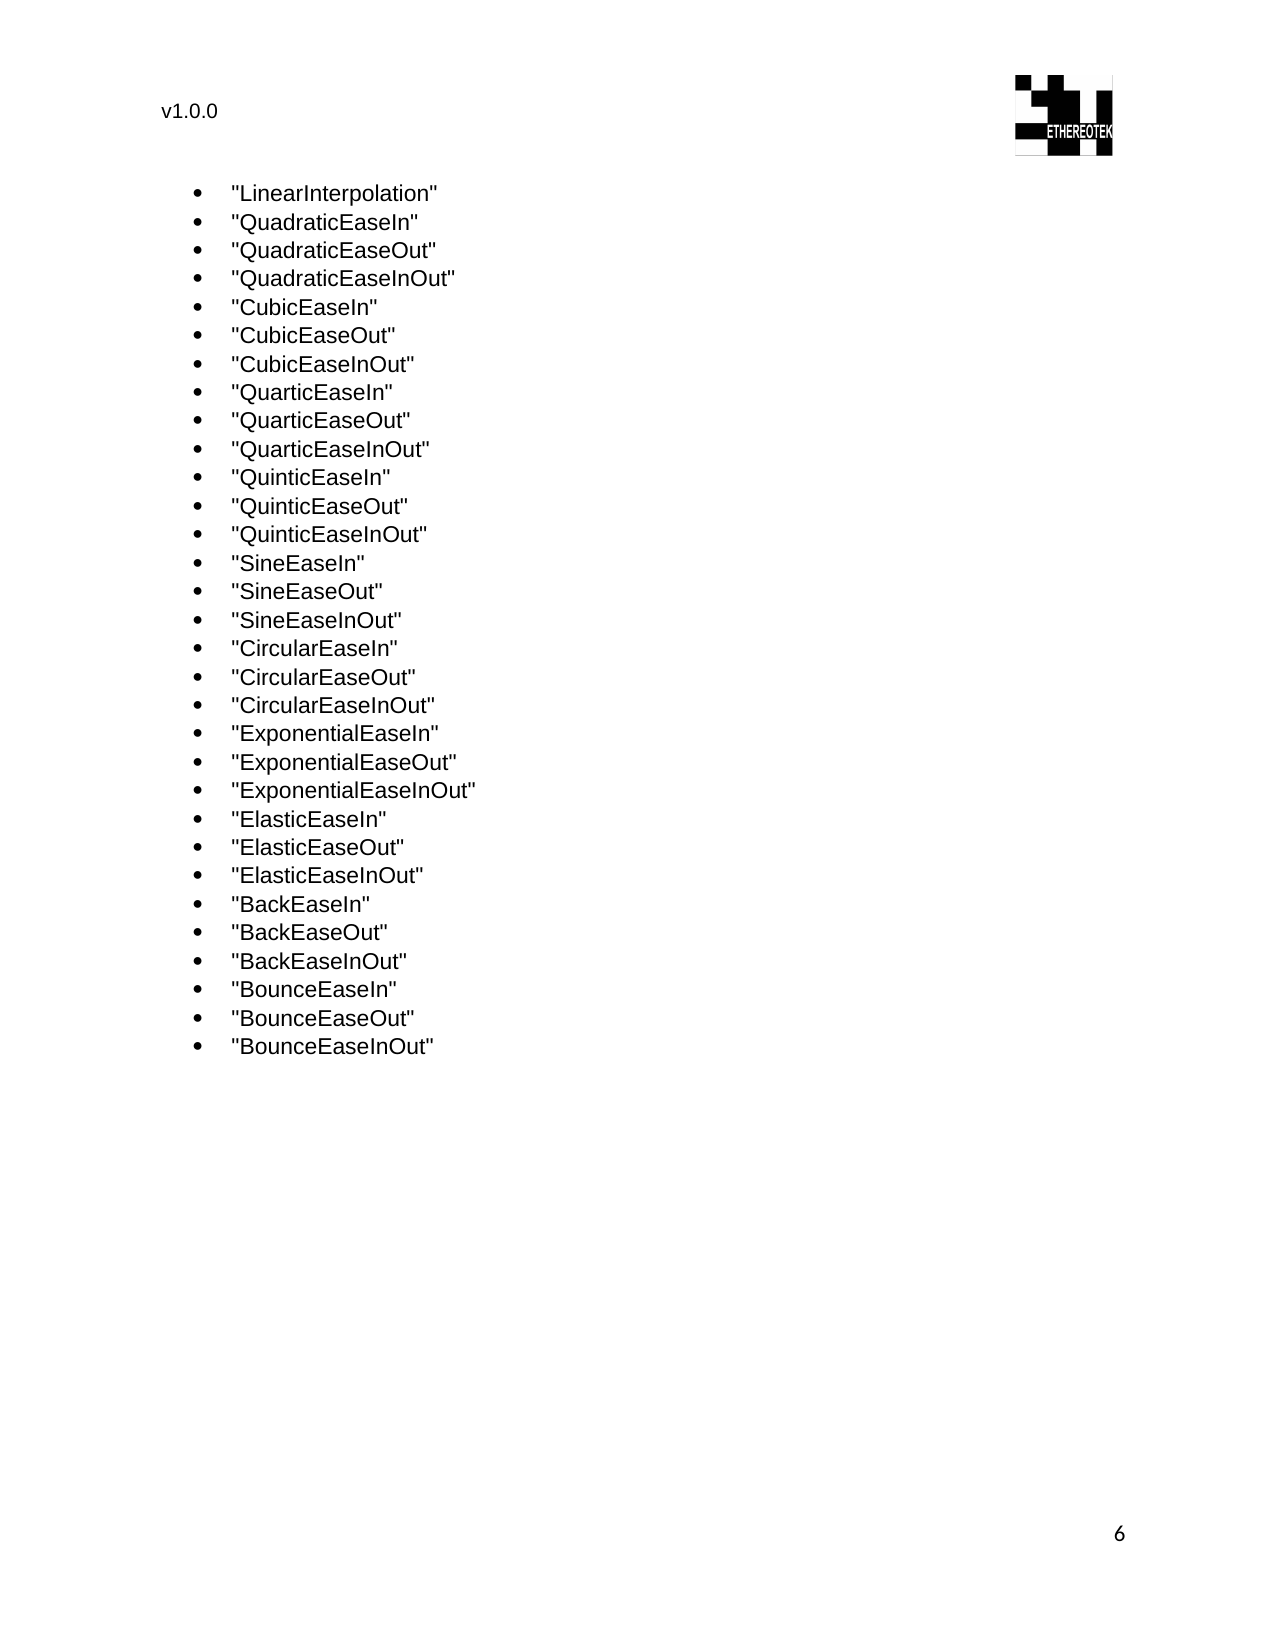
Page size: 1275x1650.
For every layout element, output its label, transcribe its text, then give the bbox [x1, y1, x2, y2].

list "CubicEaseOut" [194, 322, 1125, 348]
list "BackEaseIn" [194, 891, 1125, 917]
list "SineEaseOut" [194, 578, 1125, 604]
list "CubicEaseInOut" [194, 351, 1125, 377]
list "QuarticEaseOut" [194, 407, 1125, 434]
list "BounceEaseOut" [194, 1005, 1125, 1031]
list "QuadraticEaseOut" [194, 237, 1125, 263]
list "BackEaseInOut" [194, 948, 1125, 974]
list "CircularEaseInOut" [194, 692, 1125, 718]
list "ElasticEaseOut" [194, 834, 1125, 860]
list "QuadraticEaseInOut" [194, 265, 1125, 292]
list "QuinticEaseOut" [194, 493, 1125, 519]
list "CircularEaseOut" [194, 663, 1125, 690]
list "BackEaseOut" [194, 919, 1125, 946]
list "QuarticEaseIn" [194, 379, 1125, 405]
list "ExponentialEaseIn" [194, 720, 1125, 747]
list "LinearInterpolation" [194, 180, 1125, 206]
list "BounceEaseInOut" [194, 1033, 1125, 1059]
list "QuarticEaseInOut" [194, 436, 1125, 462]
list "BounceEaseIn" [194, 976, 1125, 1003]
list "CircularEaseIn" [194, 635, 1125, 661]
list "QuinticEaseIn" [194, 464, 1125, 491]
list "QuadraticEaseIn" [194, 208, 1125, 235]
list "SineEaseIn" [194, 550, 1125, 576]
list "ElasticEaseIn" [194, 806, 1125, 832]
list "SineEaseInOut" [194, 607, 1125, 633]
list "ExponentialEaseInOut" [194, 777, 1125, 803]
list "ExponentialEaseOut" [194, 749, 1125, 775]
list "CubicEaseIn" [194, 294, 1125, 320]
list "QuinticEaseInOut" [194, 521, 1125, 548]
list "ElasticEaseInOut" [194, 862, 1125, 889]
picture [1015, 75, 1113, 156]
